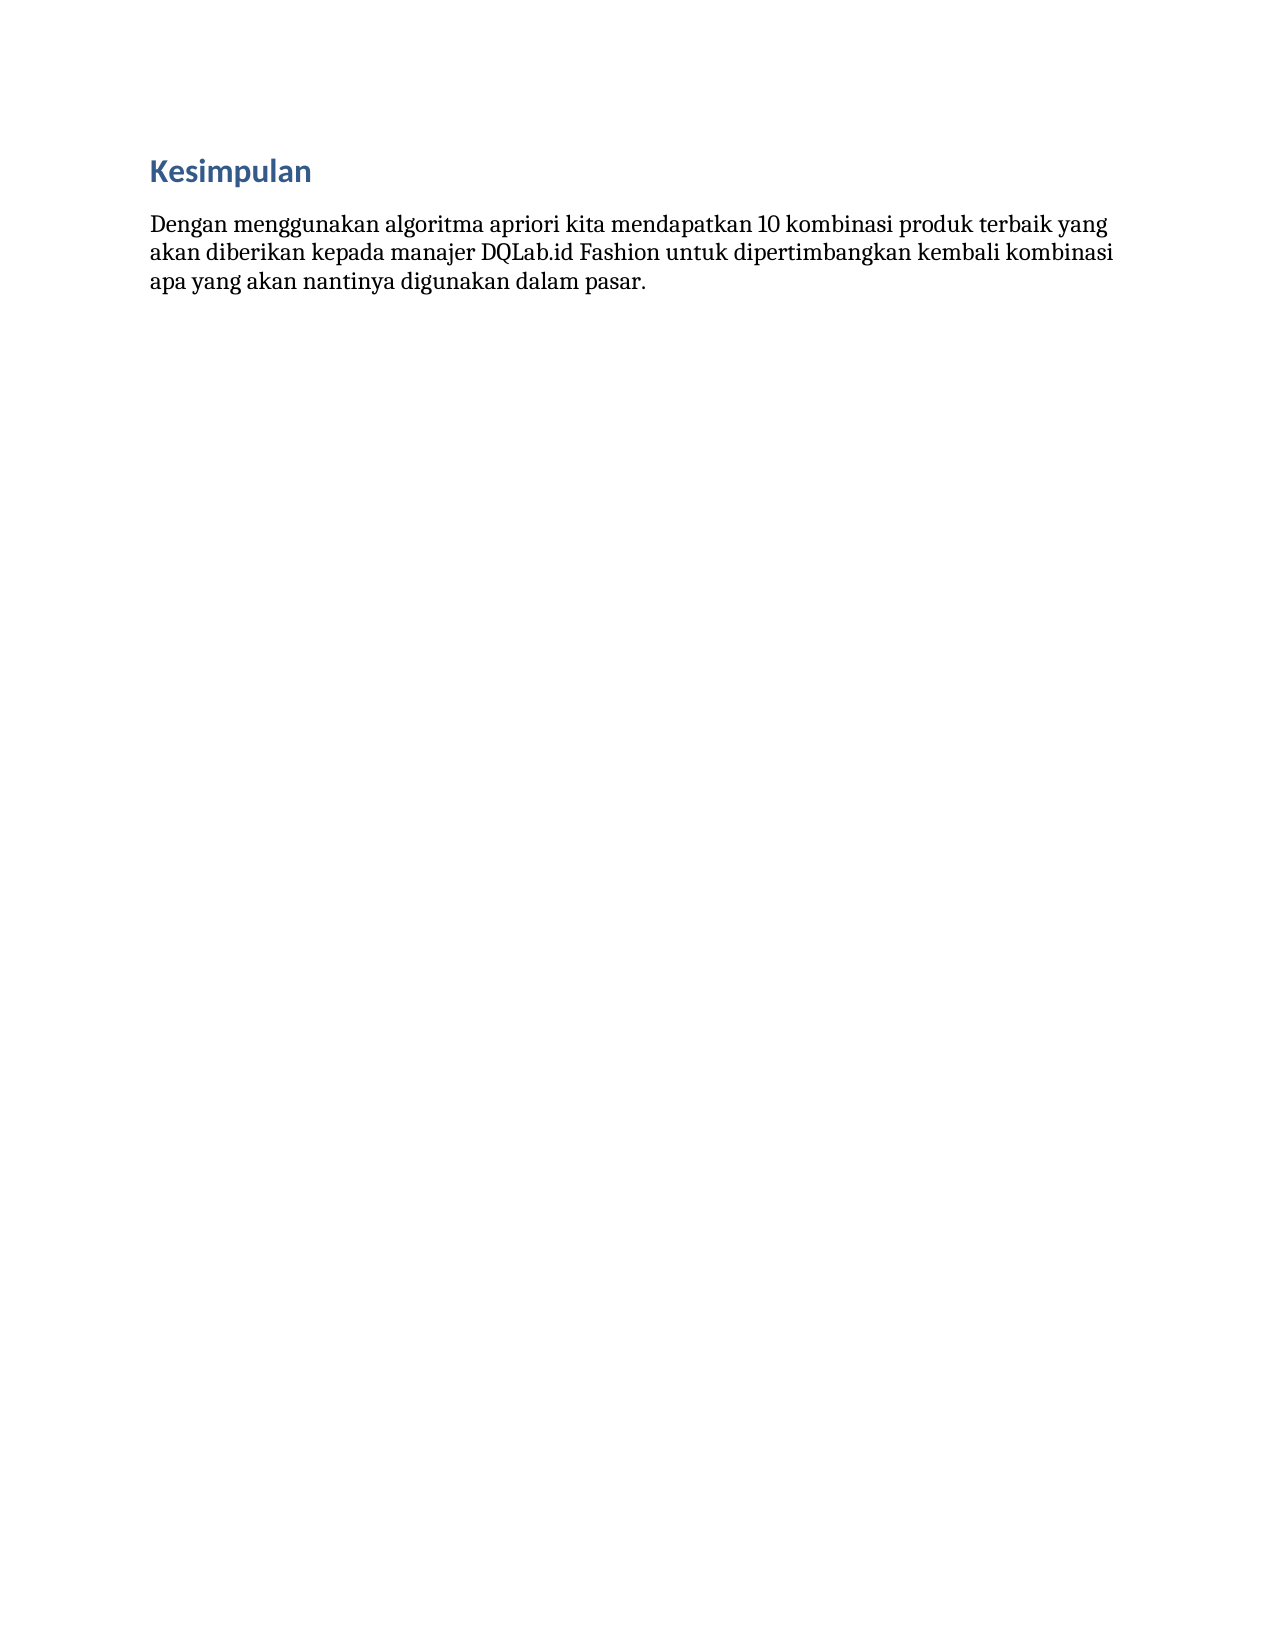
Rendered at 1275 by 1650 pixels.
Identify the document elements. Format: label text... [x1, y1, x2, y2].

text Dengan menggunakan algoritma apriori kita mendapatkan 10 kombinasi produk terbaik yang akan diberikan kepada manajer DQLab.id Fashion untuk dipertimbangkan kembali kombinasi apa yang akan nantinya digunakan dalam pasar. [150, 209, 1125, 296]
subtitle Kesimpulan [150, 150, 1125, 191]
